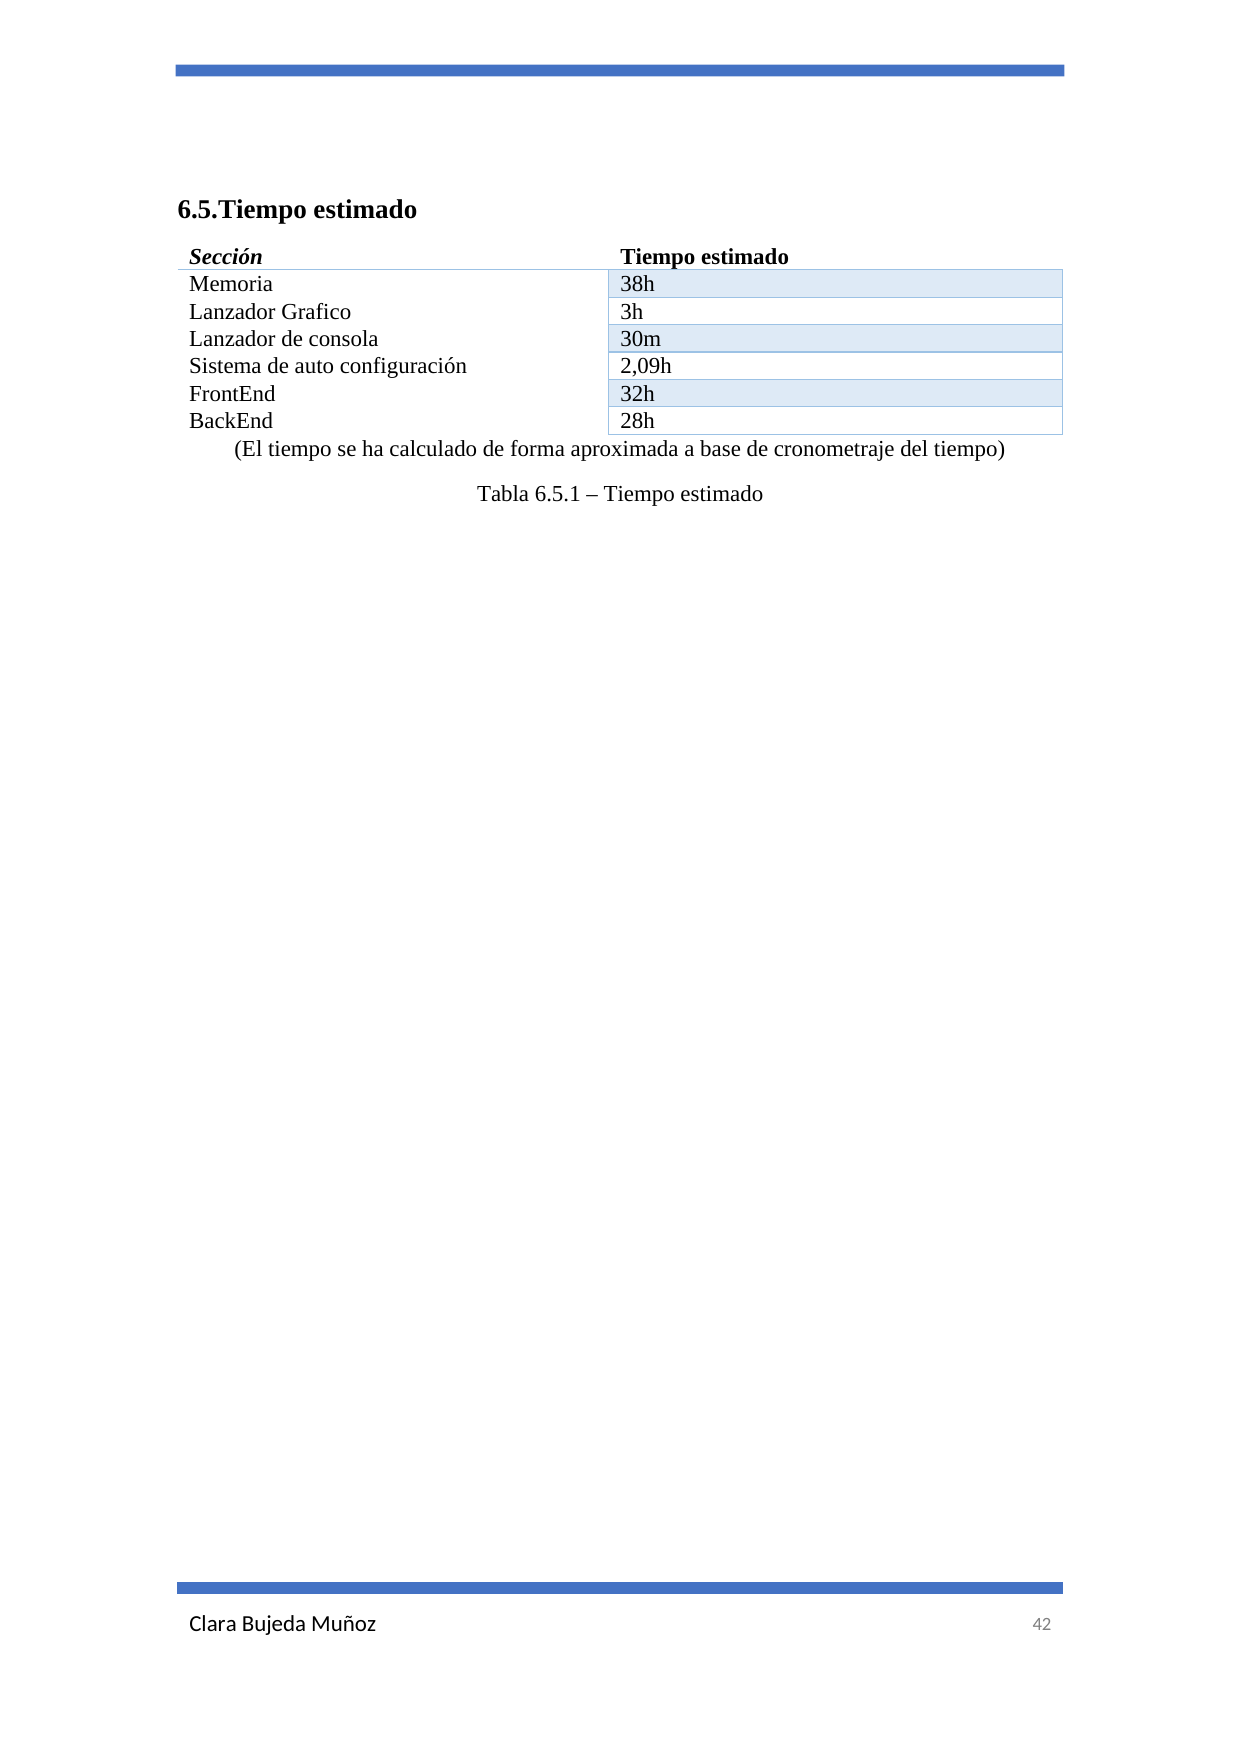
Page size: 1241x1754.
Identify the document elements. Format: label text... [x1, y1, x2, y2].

table_cell BackEnd [178, 406, 608, 434]
table_cell 32h [609, 380, 1062, 406]
text 6.5.Tiempo estimado [177, 193, 1063, 224]
table_header Tiempo estimado [609, 243, 1062, 269]
table_cell 28h [609, 407, 1062, 434]
table_cell 3h [609, 298, 1062, 324]
table_cell Lanzador de consola [178, 324, 608, 351]
table_cell Sistema de auto configuración [178, 351, 608, 379]
text (El tiempo se ha calculado de forma aproximada a base de cronometraje del tiempo) [177, 435, 1063, 461]
text Tabla 6.5.1 – Tiempo estimado [177, 480, 1063, 506]
table_header Sección [178, 243, 609, 269]
table_cell 30m [609, 325, 1062, 351]
table_cell 2,09h [609, 353, 1062, 379]
table_cell Memoria [178, 270, 608, 297]
table_cell Lanzador Grafico [178, 297, 608, 324]
table_cell FrontEnd [178, 379, 608, 406]
table_cell 38h [609, 270, 1062, 297]
